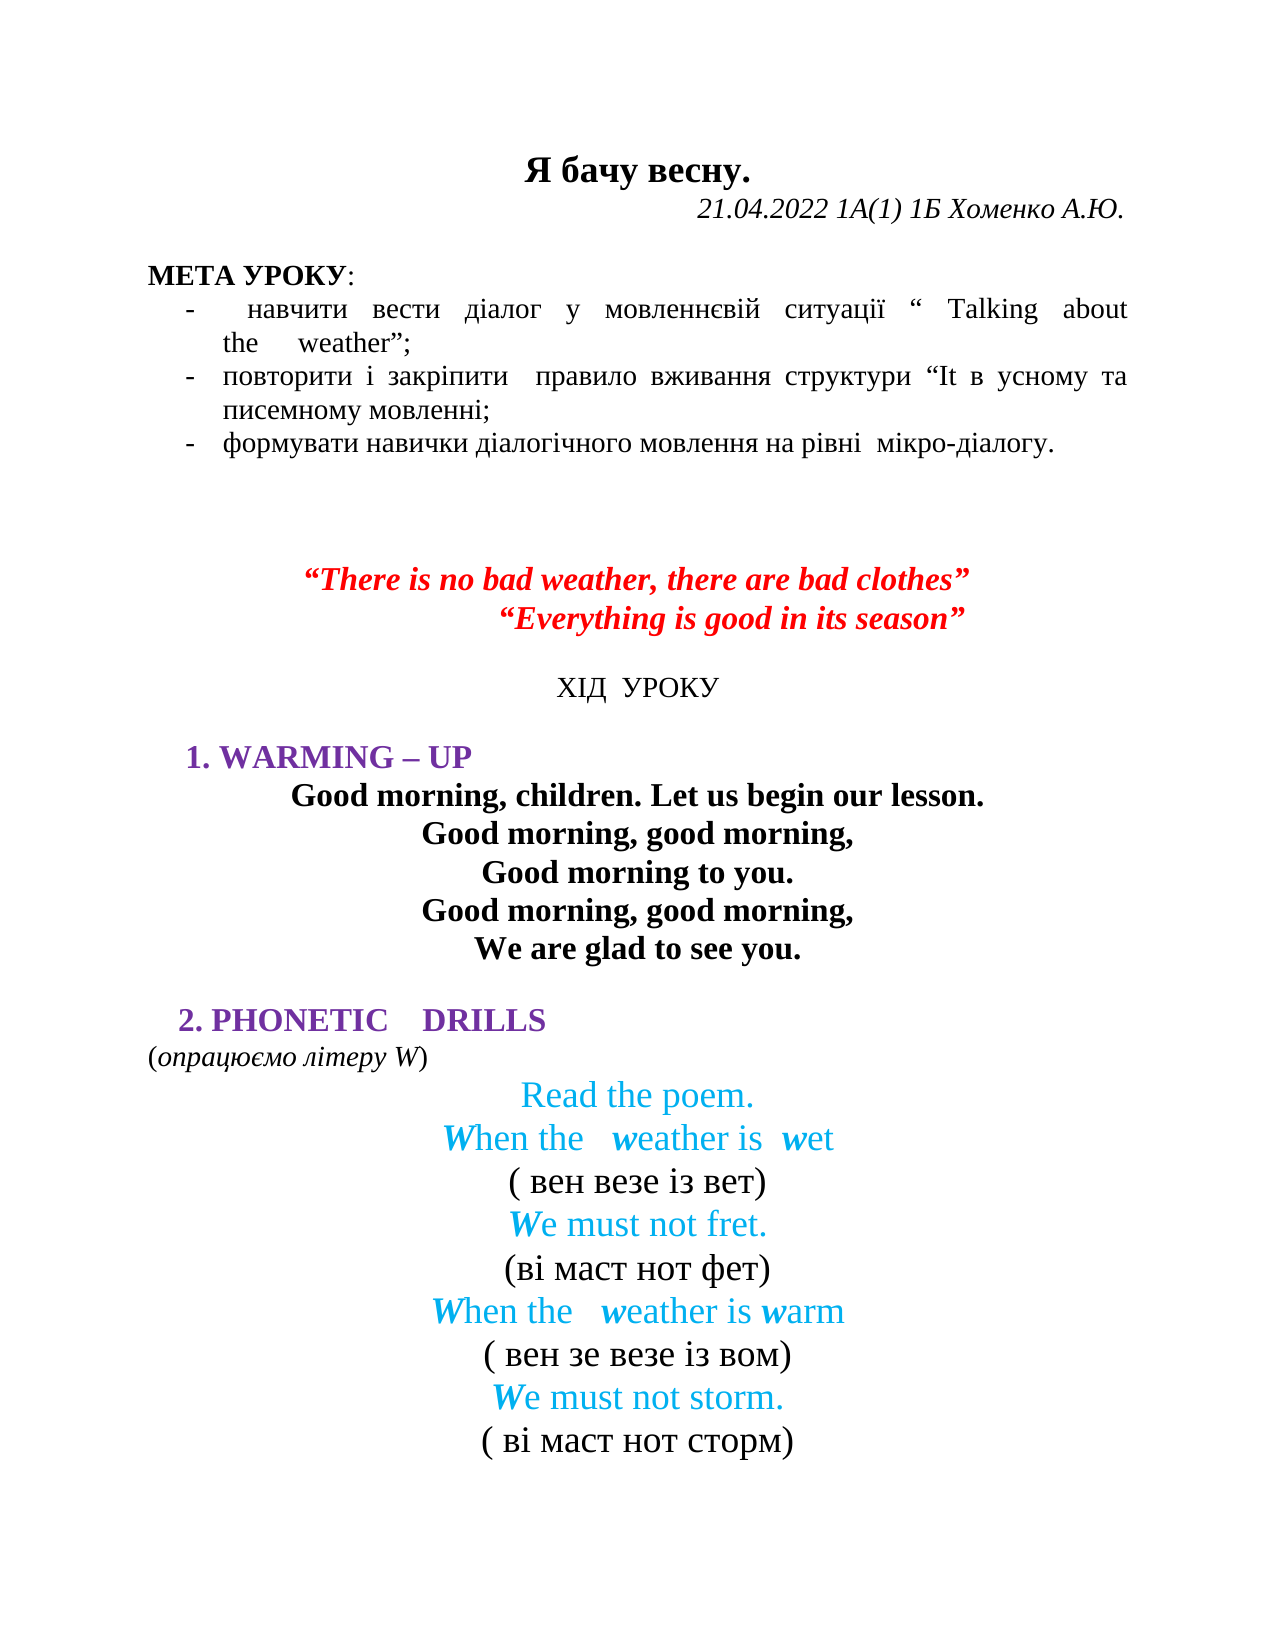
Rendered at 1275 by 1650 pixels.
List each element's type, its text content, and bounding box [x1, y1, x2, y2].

text “Everything is good in its season” [148, 598, 1127, 636]
list навчити вести діалог у мовленнєвій ситуації “ Talking about the weather”; [185, 291, 1127, 358]
text ( ві маст нот сторм) [148, 1417, 1127, 1461]
text (опрацюємо літеру W) [148, 1039, 1127, 1072]
text ХІД УРОКУ [148, 670, 1127, 703]
text ( вен везе із вет) [148, 1159, 1127, 1202]
list формувати навички діалогічного мовлення на рівні мікро-діалогу. [185, 426, 1127, 459]
text Good morning, good morning, [148, 814, 1127, 852]
text 2. PHONETIC DRILLS [148, 1001, 1127, 1039]
text Good morning, children. Let us begin our lesson. [148, 775, 1127, 814]
text 1. WARMING – UP [185, 737, 1127, 775]
text Я бачу весну. [148, 148, 1127, 191]
list повторити і закріпити правило вживання структури “It в усному та писемному мовленні; [185, 358, 1127, 426]
text МЕТА УРОКУ: [148, 258, 1127, 291]
text We must not storm. [148, 1374, 1127, 1417]
text When the weather is warm [148, 1288, 1127, 1331]
text 21.04.2022 1А(1) 1Б Хоменко А.Ю. [148, 191, 1127, 224]
text We are glad to see you. [148, 929, 1127, 967]
text Read the poem. [148, 1072, 1127, 1116]
text ( вен зе везе із вом) [148, 1331, 1127, 1374]
text Good morning to you. [148, 852, 1127, 890]
text We must not fret. [148, 1202, 1127, 1245]
text Good morning, good morning, [148, 890, 1127, 929]
text “There is no bad weather, there are bad clothes” [148, 560, 1127, 598]
text (ві маст нот фет) [148, 1245, 1127, 1288]
text When the weather is wet [148, 1116, 1127, 1159]
